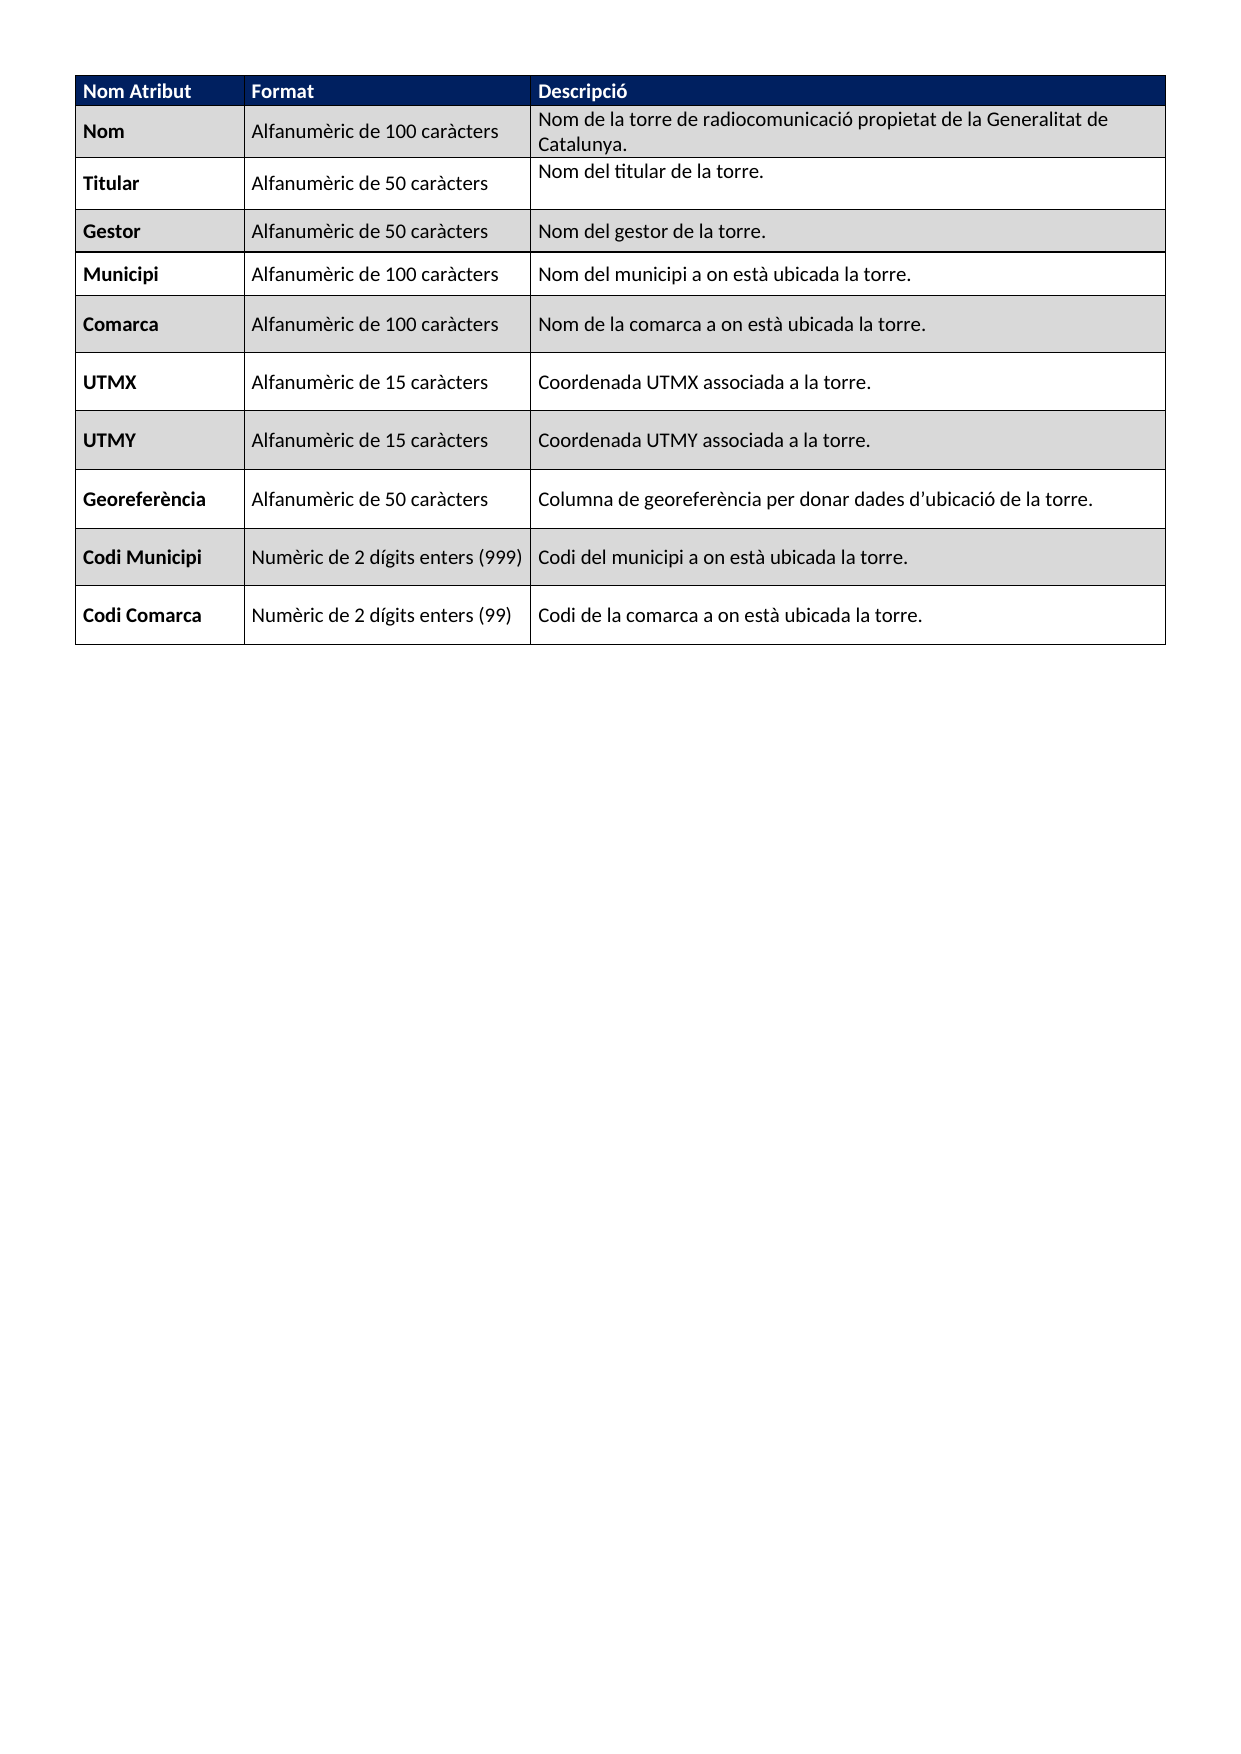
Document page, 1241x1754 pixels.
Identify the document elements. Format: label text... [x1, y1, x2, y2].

table_cell Columna de georeferència per donar dades d’ubicació de la torre. [531, 470, 1165, 527]
table_cell Nom del titular de la torre. [531, 158, 1165, 209]
table_cell Alfanumèric de 50 caràcters [245, 210, 530, 251]
table_cell Gestor [76, 210, 244, 251]
table_cell Nom de la torre de radiocomunicació propietat de la Generalitat de Catalunya. [531, 106, 1165, 157]
table_cell Alfanumèric de 15 caràcters [245, 411, 530, 469]
table_cell Numèric de 2 dígits enters (99) [245, 586, 530, 644]
table_cell Alfanumèric de 100 caràcters [245, 253, 530, 295]
table_cell Georeferència [76, 470, 244, 527]
table_cell Coordenada UTMX associada a la torre. [531, 353, 1165, 410]
table_cell UTMY [76, 411, 244, 469]
table_cell Codi de la comarca a on està ubicada la torre. [531, 586, 1165, 644]
table_cell Codi Comarca [76, 586, 244, 644]
table_cell UTMX [76, 353, 244, 410]
table_cell Nom [76, 106, 244, 157]
table_cell Numèric de 2 dígits enters (999) [245, 529, 530, 585]
table_cell Alfanumèric de 100 caràcters [245, 296, 530, 352]
table_cell Nom del municipi a on està ubicada la torre. [531, 253, 1165, 295]
table_cell Alfanumèric de 100 caràcters [245, 106, 530, 157]
table_cell Codi del municipi a on està ubicada la torre. [531, 529, 1165, 585]
table_cell Nom del gestor de la torre. [531, 210, 1165, 251]
table_cell Alfanumèric de 50 caràcters [245, 158, 530, 209]
table_cell Codi Municipi [76, 529, 244, 585]
table_cell Coordenada UTMY associada a la torre. [531, 411, 1165, 469]
table_cell Nom de la comarca a on està ubicada la torre. [531, 296, 1165, 352]
table_cell Municipi [76, 253, 244, 295]
table_cell Alfanumèric de 15 caràcters [245, 353, 530, 410]
table_header Descripció [531, 76, 1165, 105]
table_cell Comarca [76, 296, 244, 352]
table_header Format [245, 76, 530, 105]
table_cell Alfanumèric de 50 caràcters [245, 470, 530, 527]
table_cell Titular [76, 158, 244, 209]
table_header Nom Atribut [76, 76, 244, 105]
